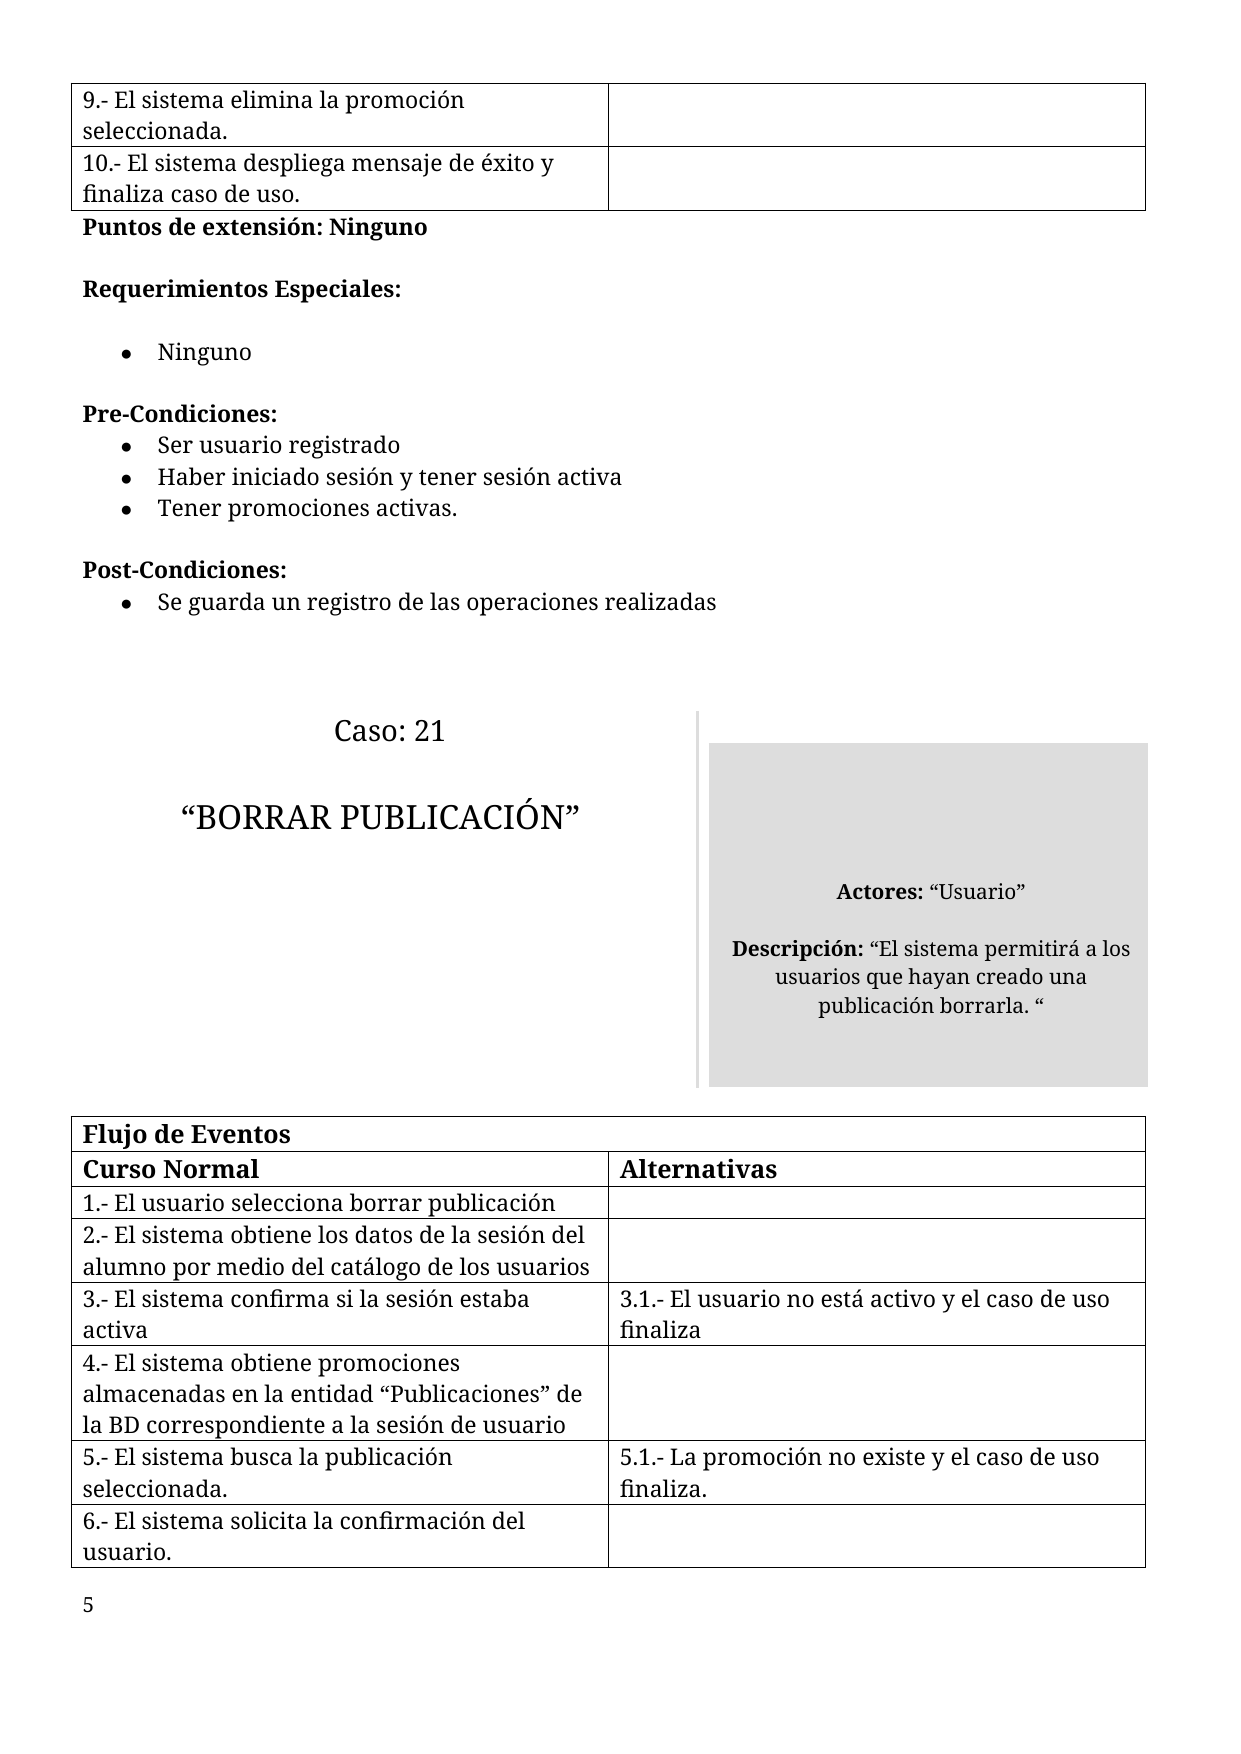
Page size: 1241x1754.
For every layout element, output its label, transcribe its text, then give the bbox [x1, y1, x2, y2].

table_cell [609, 1219, 1145, 1282]
table_cell 3.- El sistema confirma si la sesión estaba activa [72, 1283, 608, 1345]
table_header [699, 711, 1146, 1087]
table_cell [609, 147, 1145, 209]
text Requerimientos Especiales: [82, 273, 1158, 304]
table_cell 5.- El sistema busca la publicación seleccionada. [72, 1441, 608, 1504]
table_cell [609, 1505, 1145, 1567]
table_cell 4.- El sistema obtiene promociones almacenadas en la entidad “Publicaciones” de la BD correspondiente a la sesión de usuario [72, 1346, 608, 1440]
list Tener promociones activas. [120, 492, 1158, 523]
text Pre-Condiciones: [82, 398, 1158, 429]
table_cell Curso Normal [72, 1152, 608, 1186]
text Puntos de extensión: Ninguno [82, 211, 1158, 242]
table_cell 10.- El sistema despliega mensaje de éxito y finaliza caso de uso. [72, 147, 608, 209]
table_cell Alternativas [609, 1152, 1145, 1186]
table_cell 2.- El sistema obtiene los datos de la sesión del alumno por medio del catálogo de los usuarios [72, 1219, 608, 1282]
text Post-Condiciones: [82, 554, 1158, 586]
table_header Flujo de Eventos [72, 1117, 1145, 1151]
table_cell 9.- El sistema elimina la promoción seleccionada. [72, 84, 608, 146]
table_header Caso: 21 [71, 711, 696, 1087]
table_cell [609, 1346, 1145, 1440]
table_cell 1.- El usuario selecciona borrar publicación [72, 1187, 608, 1218]
table_cell 5.1.- La promoción no existe y el caso de uso finaliza. [609, 1441, 1145, 1504]
list Se guarda un registro de las operaciones realizadas [120, 586, 1158, 617]
table_cell [609, 1187, 1145, 1218]
table_cell 3.1.- El usuario no está activo y el caso de uso finaliza [609, 1283, 1145, 1345]
table_cell 6.- El sistema solicita la confirmación del usuario. [72, 1505, 608, 1567]
table_cell [609, 84, 1145, 146]
list Haber iniciado sesión y tener sesión activa [120, 461, 1158, 492]
list Ninguno [120, 336, 1158, 367]
list Ser usuario registrado [120, 429, 1158, 461]
